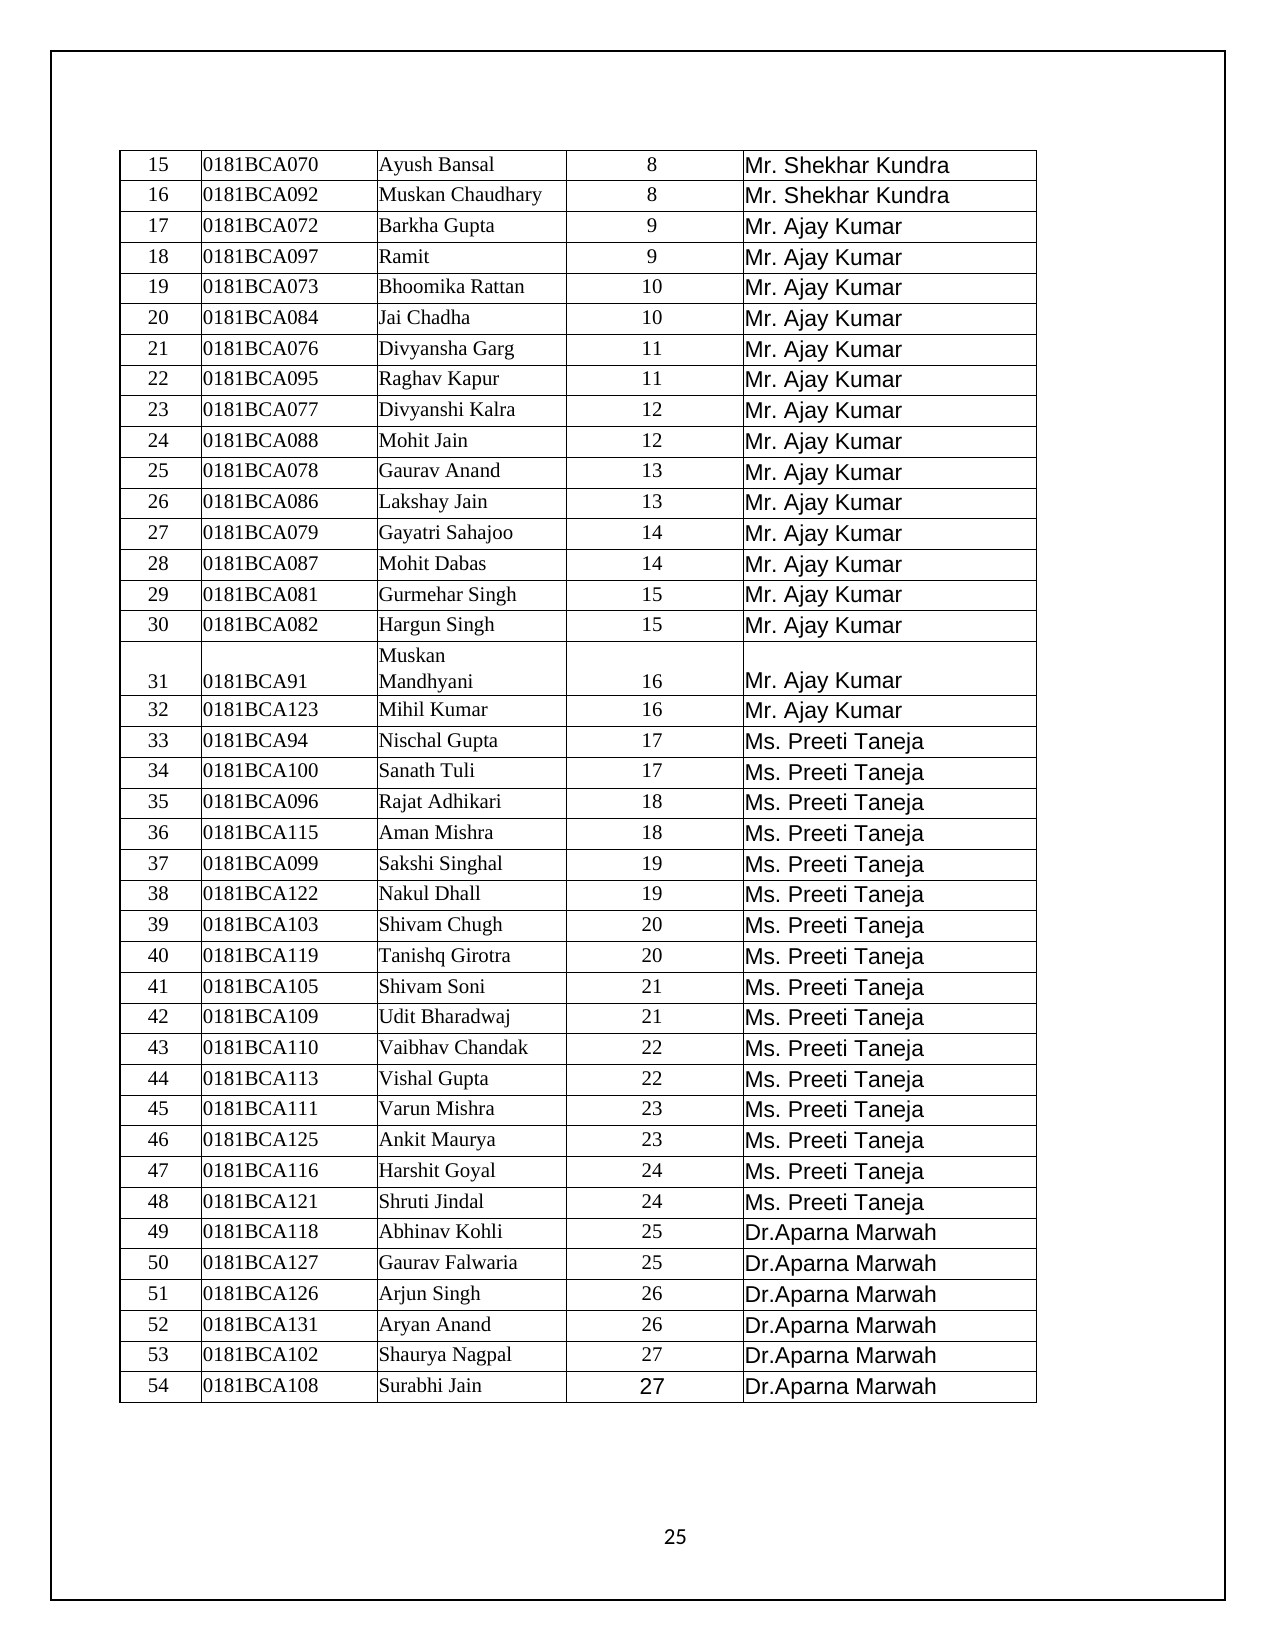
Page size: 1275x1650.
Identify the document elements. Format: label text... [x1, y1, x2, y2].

table_cell 15 [567, 611, 743, 641]
table_cell Ms. Preeti Taneja [744, 1004, 1036, 1033]
table_cell 35 [121, 789, 201, 818]
table_cell 43 [121, 1034, 201, 1064]
table_cell 18 [121, 243, 201, 272]
table_cell 49 [121, 1219, 201, 1248]
table_cell Barkha Gupta [378, 212, 566, 242]
table_cell 0181BCA108 [202, 1372, 377, 1402]
table_cell 33 [121, 727, 201, 757]
table_cell 0181BCA084 [202, 304, 377, 334]
table_cell 0181BCA099 [202, 850, 377, 879]
table_cell Mohit Jain [378, 427, 566, 457]
table_cell 53 [121, 1342, 201, 1371]
table_cell 0181BCA94 [202, 727, 377, 757]
table_cell 16 [567, 696, 743, 726]
table_cell 0181BCA113 [202, 1065, 377, 1094]
table_cell 19 [121, 274, 201, 303]
table_cell 38 [121, 881, 201, 910]
table_cell Ms. Preeti Taneja [744, 881, 1036, 910]
table_cell 47 [121, 1157, 201, 1187]
table_cell 22 [567, 1034, 743, 1064]
table_cell 0181BCA127 [202, 1249, 377, 1279]
table_cell 16 [121, 181, 201, 211]
table_cell Ms. Preeti Taneja [744, 758, 1036, 787]
table_cell Udit Bharadwaj [378, 1004, 566, 1033]
table_cell 52 [121, 1311, 201, 1341]
table_cell Jai Chadha [378, 304, 566, 334]
table_cell 22 [567, 1065, 743, 1094]
table_cell 24 [567, 1188, 743, 1217]
table_cell 8 [567, 151, 743, 180]
table_cell 20 [567, 911, 743, 941]
table_cell 18 [567, 819, 743, 849]
table_cell 0181BCA081 [202, 581, 377, 610]
table_cell Ms. Preeti Taneja [744, 1096, 1036, 1125]
table_cell 25 [567, 1219, 743, 1248]
table_cell Ms. Preeti Taneja [744, 942, 1036, 972]
table_cell Aryan Anand [378, 1311, 566, 1341]
table_cell Shaurya Nagpal [378, 1342, 566, 1371]
table_cell 46 [121, 1126, 201, 1156]
table_cell 0181BCA123 [202, 696, 377, 726]
table_cell Ankit Maurya [378, 1126, 566, 1156]
table_cell Aman Mishra [378, 819, 566, 849]
table_cell Nischal Gupta [378, 727, 566, 757]
table_cell Muskan Chaudhary [378, 181, 566, 211]
table_cell 11 [567, 335, 743, 364]
table_cell Mr. Ajay Kumar [744, 366, 1036, 395]
table_cell 0181BCA131 [202, 1311, 377, 1341]
table_cell 0181BCA088 [202, 427, 377, 457]
table_cell Mr. Shekhar Kundra [744, 181, 1036, 211]
table_cell 0181BCA070 [202, 151, 377, 180]
table_cell Ayush Bansal [378, 151, 566, 180]
table_cell 0181BCA073 [202, 274, 377, 303]
table_cell 51 [121, 1280, 201, 1310]
table_cell 0181BCA072 [202, 212, 377, 242]
table_cell Mr. Ajay Kumar [744, 550, 1036, 580]
table_cell Mr. Ajay Kumar [744, 611, 1036, 641]
table_cell 0181BCA077 [202, 396, 377, 426]
table_cell Rajat Adhikari [378, 789, 566, 818]
table_cell Ms. Preeti Taneja [744, 1188, 1036, 1217]
table_cell 31 [121, 642, 201, 695]
table_cell Dr.Aparna Marwah [744, 1249, 1036, 1279]
table_cell 17 [567, 727, 743, 757]
table_cell 0181BCA111 [202, 1096, 377, 1125]
table_cell Sanath Tuli [378, 758, 566, 787]
table_cell 0181BCA125 [202, 1126, 377, 1156]
table_cell 14 [567, 550, 743, 580]
table_cell Dr.Aparna Marwah [744, 1219, 1036, 1248]
table_cell Mohit Dabas [378, 550, 566, 580]
table_cell 15 [567, 581, 743, 610]
table_cell Tanishq Girotra [378, 942, 566, 972]
table_cell Mr. Ajay Kumar [744, 396, 1036, 426]
table_cell 27 [567, 1372, 743, 1402]
table_cell 23 [121, 396, 201, 426]
table_cell 27 [121, 519, 201, 549]
table_cell 9 [567, 212, 743, 242]
table_cell 0181BCA105 [202, 973, 377, 1002]
table_cell 0181BCA118 [202, 1219, 377, 1248]
table_cell 0181BCA109 [202, 1004, 377, 1033]
table_cell 12 [567, 396, 743, 426]
table_cell 0181BCA119 [202, 942, 377, 972]
table_cell 21 [567, 973, 743, 1002]
table_cell Ms. Preeti Taneja [744, 1034, 1036, 1064]
table_cell 25 [121, 458, 201, 487]
table_cell 0181BCA095 [202, 366, 377, 395]
table_cell Lakshay Jain [378, 489, 566, 518]
table_cell 48 [121, 1188, 201, 1217]
table_cell 21 [567, 1004, 743, 1033]
table_cell 0181BCA078 [202, 458, 377, 487]
table_cell 29 [121, 581, 201, 610]
table_cell 25 [567, 1249, 743, 1279]
table_cell Shivam Chugh [378, 911, 566, 941]
table_cell 26 [567, 1311, 743, 1341]
table_cell Varun Mishra [378, 1096, 566, 1125]
table_cell Dr.Aparna Marwah [744, 1372, 1036, 1402]
table_cell Mr. Ajay Kumar [744, 458, 1036, 487]
table_cell 30 [121, 611, 201, 641]
table_cell 0181BCA126 [202, 1280, 377, 1310]
table_cell 0181BCA097 [202, 243, 377, 272]
table_cell Ms. Preeti Taneja [744, 850, 1036, 879]
table_cell Gayatri Sahajoo [378, 519, 566, 549]
table_cell 34 [121, 758, 201, 787]
table_cell Mr. Ajay Kumar [744, 274, 1036, 303]
table_cell 9 [567, 243, 743, 272]
table_cell 17 [121, 212, 201, 242]
table_cell 0181BCA103 [202, 911, 377, 941]
table_cell 0181BCA102 [202, 1342, 377, 1371]
table_cell Harshit Goyal [378, 1157, 566, 1187]
table_cell 11 [567, 366, 743, 395]
table_cell 26 [567, 1280, 743, 1310]
table_cell 13 [567, 489, 743, 518]
table_cell Ms. Preeti Taneja [744, 727, 1036, 757]
table_cell 20 [567, 942, 743, 972]
table_cell Mr. Ajay Kumar [744, 489, 1036, 518]
table_cell 24 [567, 1157, 743, 1187]
table_cell Dr.Aparna Marwah [744, 1311, 1036, 1341]
table_cell 37 [121, 850, 201, 879]
table_cell Sakshi Singhal [378, 850, 566, 879]
table_cell 28 [121, 550, 201, 580]
table_cell 39 [121, 911, 201, 941]
table_cell 0181BCA092 [202, 181, 377, 211]
table_cell Ms. Preeti Taneja [744, 1065, 1036, 1094]
table_cell 26 [121, 489, 201, 518]
table_cell 0181BCA110 [202, 1034, 377, 1064]
table_cell 0181BCA082 [202, 611, 377, 641]
table_cell 15 [121, 151, 201, 180]
table_cell 24 [121, 427, 201, 457]
table_cell 0181BCA087 [202, 550, 377, 580]
table_cell Shruti Jindal [378, 1188, 566, 1217]
table_cell 14 [567, 519, 743, 549]
table_cell 10 [567, 304, 743, 334]
table_cell Muskan Mandhyani [378, 642, 566, 695]
table_cell Arjun Singh [378, 1280, 566, 1310]
table_cell Mr. Ajay Kumar [744, 304, 1036, 334]
table_cell 10 [567, 274, 743, 303]
table_cell Mihil Kumar [378, 696, 566, 726]
table_cell Hargun Singh [378, 611, 566, 641]
table_cell Mr. Ajay Kumar [744, 696, 1036, 726]
table_cell Bhoomika Rattan [378, 274, 566, 303]
table_cell 22 [121, 366, 201, 395]
table_cell Dr.Aparna Marwah [744, 1342, 1036, 1371]
table_cell Ms. Preeti Taneja [744, 973, 1036, 1002]
table_cell 27 [567, 1342, 743, 1371]
table_cell Gaurav Anand [378, 458, 566, 487]
table_cell Mr. Ajay Kumar [744, 212, 1036, 242]
table_cell 0181BCA115 [202, 819, 377, 849]
table_cell 19 [567, 850, 743, 879]
table_cell Gurmehar Singh [378, 581, 566, 610]
table_cell 32 [121, 696, 201, 726]
table_cell Mr. Ajay Kumar [744, 335, 1036, 364]
table_cell 0181BCA122 [202, 881, 377, 910]
table_cell Vaibhav Chandak [378, 1034, 566, 1064]
table_cell 42 [121, 1004, 201, 1033]
table_cell 23 [567, 1096, 743, 1125]
table_cell 45 [121, 1096, 201, 1125]
table_cell 8 [567, 181, 743, 211]
table_cell Mr. Ajay Kumar [744, 581, 1036, 610]
table_cell 0181BCA086 [202, 489, 377, 518]
table_cell 16 [567, 642, 743, 695]
table_cell 0181BCA121 [202, 1188, 377, 1217]
table_cell Mr. Ajay Kumar [744, 519, 1036, 549]
table_cell Ms. Preeti Taneja [744, 911, 1036, 941]
table_cell 17 [567, 758, 743, 787]
table_cell 0181BCA91 [202, 642, 377, 695]
table_cell Ramit [378, 243, 566, 272]
table_cell Vishal Gupta [378, 1065, 566, 1094]
table_cell Ms. Preeti Taneja [744, 789, 1036, 818]
table_cell Shivam Soni [378, 973, 566, 1002]
table_cell 40 [121, 942, 201, 972]
table_cell 44 [121, 1065, 201, 1094]
table_cell 0181BCA079 [202, 519, 377, 549]
table_cell 21 [121, 335, 201, 364]
table_cell Abhinav Kohli [378, 1219, 566, 1248]
table_cell 0181BCA096 [202, 789, 377, 818]
table_cell 54 [121, 1372, 201, 1402]
table_cell Raghav Kapur [378, 366, 566, 395]
table_cell Ms. Preeti Taneja [744, 1157, 1036, 1187]
table_cell Ms. Preeti Taneja [744, 819, 1036, 849]
table_cell Nakul Dhall [378, 881, 566, 910]
table_cell 50 [121, 1249, 201, 1279]
table_cell Divyansha Garg [378, 335, 566, 364]
table_cell 19 [567, 881, 743, 910]
table_cell Mr. Ajay Kumar [744, 427, 1036, 457]
table_cell Mr. Shekhar Kundra [744, 151, 1036, 180]
table_cell 12 [567, 427, 743, 457]
table_cell 23 [567, 1126, 743, 1156]
table_cell 13 [567, 458, 743, 487]
table_cell Surabhi Jain [378, 1372, 566, 1402]
table_cell 41 [121, 973, 201, 1002]
table_cell Gaurav Falwaria [378, 1249, 566, 1279]
table_cell 36 [121, 819, 201, 849]
table_cell 0181BCA076 [202, 335, 377, 364]
table_cell 20 [121, 304, 201, 334]
table_cell Mr. Ajay Kumar [744, 243, 1036, 272]
table_cell Mr. Ajay Kumar [744, 642, 1036, 695]
table_cell 18 [567, 789, 743, 818]
table_cell Dr.Aparna Marwah [744, 1280, 1036, 1310]
table_cell 0181BCA100 [202, 758, 377, 787]
table_cell Divyanshi Kalra [378, 396, 566, 426]
table_cell Ms. Preeti Taneja [744, 1126, 1036, 1156]
table_cell 0181BCA116 [202, 1157, 377, 1187]
